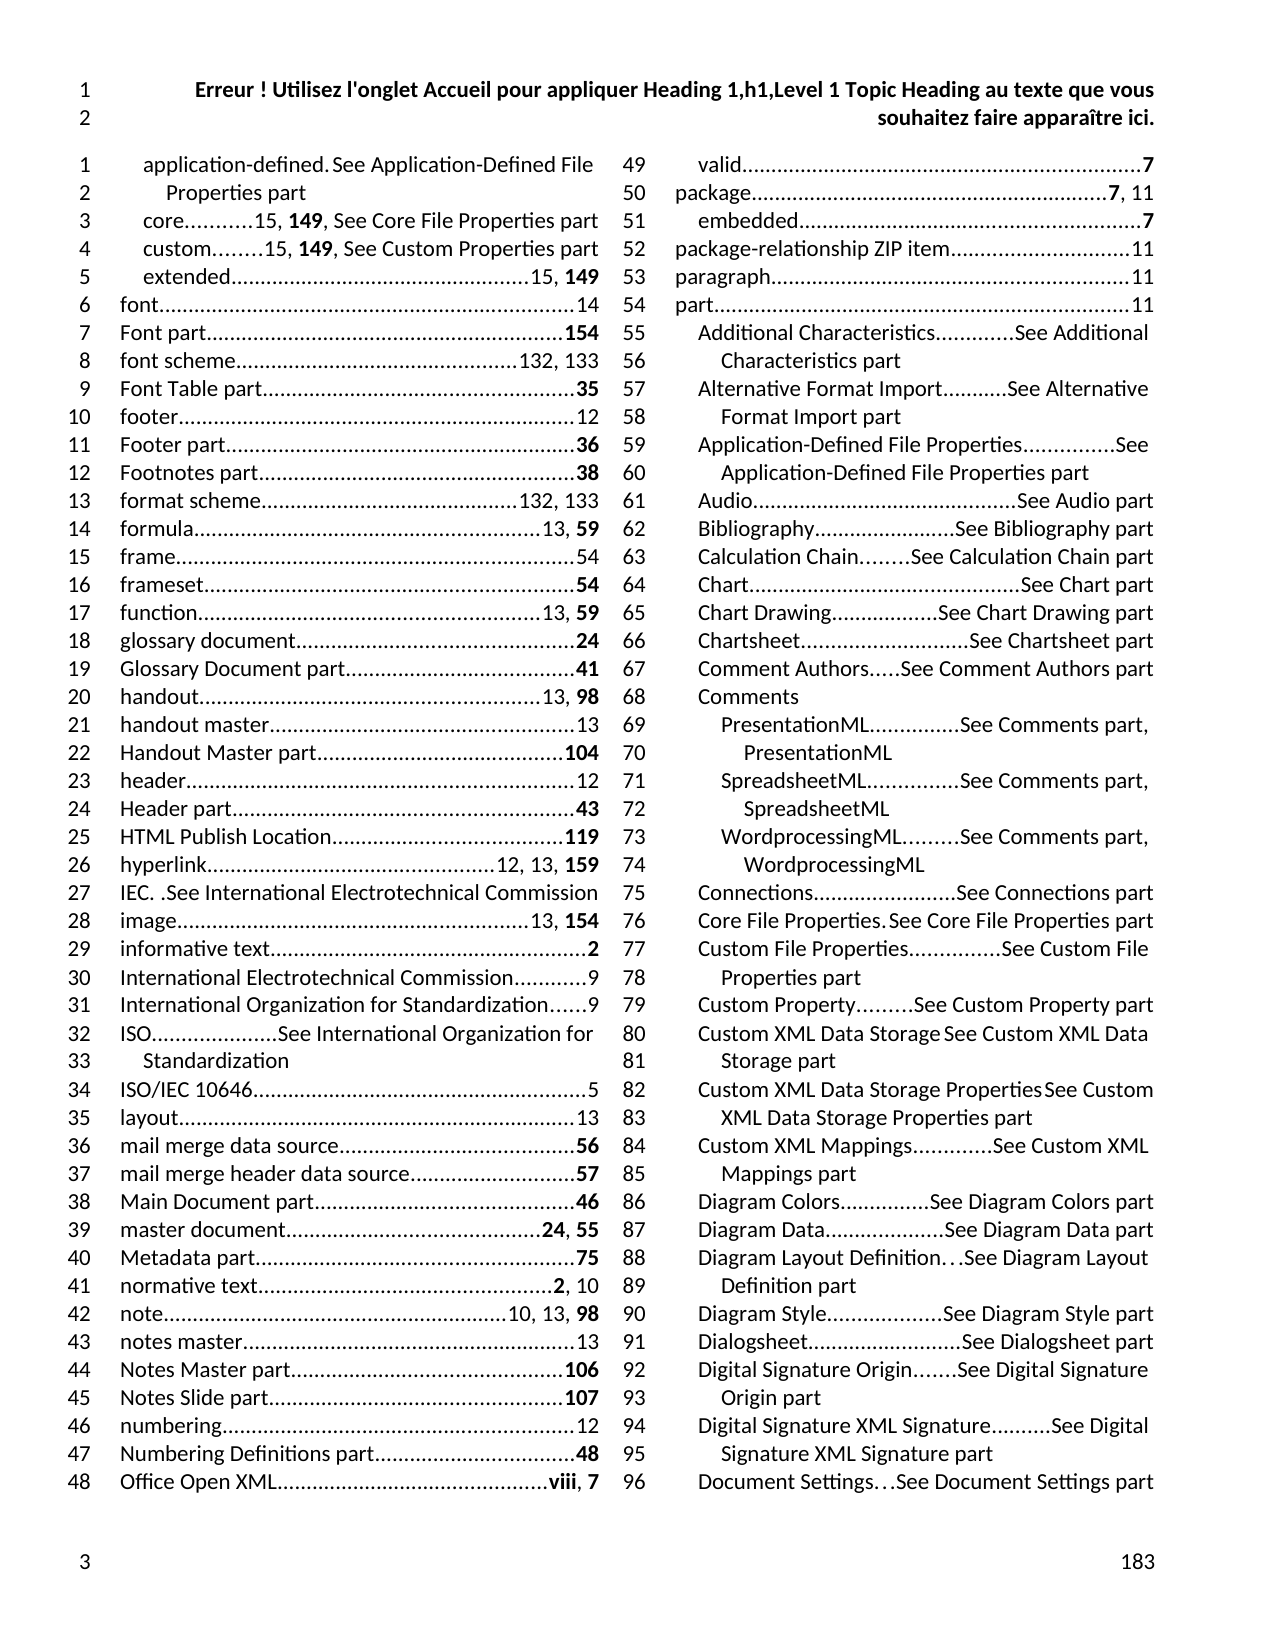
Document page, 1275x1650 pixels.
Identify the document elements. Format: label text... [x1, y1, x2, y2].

text HTML Publish Location 119 [120, 822, 600, 851]
text font scheme 132, 133 [120, 346, 600, 374]
text Digital Signature Origin See Digital Signature Origin part [698, 1355, 1155, 1411]
text Custom XML Mappings See Custom XML Mappings part [698, 1131, 1155, 1187]
text Chart Drawing See Chart Drawing part [698, 598, 1155, 626]
text Diagram Data See Diagram Data part [698, 1215, 1155, 1243]
text mail merge header data source 57 [120, 1159, 600, 1187]
text Handout Master part 104 [120, 738, 600, 766]
text Custom Property See Custom Property part [698, 991, 1155, 1019]
text Font Table part 35 [120, 374, 600, 402]
text WordprocessingML See Comments part, WordprocessingML [721, 822, 1155, 878]
text package 7, 11 [675, 178, 1155, 206]
text Footer part 36 [120, 430, 600, 458]
text Audio See Audio part [698, 486, 1155, 514]
text PresentationML See Comments part, PresentationML [721, 710, 1155, 766]
text Calculation Chain See Calculation Chain part [698, 542, 1155, 570]
text ISO/IEC 10646 5 [120, 1075, 600, 1103]
text Custom XML Data Storage Properties See Custom XML Data Storage Properties part [698, 1075, 1155, 1131]
text Font part 154 [120, 318, 600, 346]
text core 15, 149, See Core File Properties part [143, 206, 600, 234]
text Application-Defined File Properties See Application-Defined File Properties part [698, 430, 1155, 486]
text image 13, 154 [120, 907, 600, 934]
text handout 13, 98 [120, 682, 600, 710]
text Office Open XML viii, 7 [120, 1467, 600, 1495]
text normative text 2, 10 [120, 1271, 600, 1299]
text informative text 2 [120, 934, 600, 963]
text frame 54 [120, 542, 600, 570]
text Core File Properties See Core File Properties part [698, 907, 1155, 934]
text Chartsheet See Chartsheet part [698, 626, 1155, 654]
text Notes Master part 106 [120, 1355, 600, 1383]
text font 14 [120, 290, 600, 318]
text handout master 13 [120, 710, 600, 738]
text Footnotes part 38 [120, 458, 600, 486]
text Digital Signature XML Signature See Digital Signature XML Signature part [698, 1411, 1155, 1467]
text footer 12 [120, 402, 600, 430]
text hyperlink 12, 13, 159 [120, 851, 600, 878]
text header 12 [120, 766, 600, 794]
text embedded 7 [698, 206, 1155, 234]
text Comments [698, 682, 1155, 710]
text Diagram Layout Definition See Diagram Layout Definition part [698, 1243, 1155, 1299]
text note 10, 13, 98 [120, 1299, 600, 1327]
text numbering 12 [120, 1411, 600, 1439]
text format scheme 132, 133 [120, 486, 600, 514]
text Bibliography See Bibliography part [698, 514, 1155, 542]
text Diagram Colors See Diagram Colors part [698, 1187, 1155, 1215]
text Glossary Document part 41 [120, 654, 600, 682]
text notes master 13 [120, 1327, 600, 1355]
text package-relationship ZIP item 11 [675, 234, 1155, 262]
text Notes Slide part 107 [120, 1383, 600, 1411]
text Diagram Style See Diagram Style part [698, 1299, 1155, 1327]
text Main Document part 46 [120, 1187, 600, 1215]
text SpreadsheetML See Comments part, SpreadsheetML [721, 766, 1155, 822]
text Document Settings See Document Settings part [698, 1467, 1155, 1495]
text Comment Authors See Comment Authors part [698, 654, 1155, 682]
text layout 13 [120, 1103, 600, 1131]
text glossary document 24 [120, 626, 600, 654]
text Header part 43 [120, 794, 600, 822]
text Dialogsheet See Dialogsheet part [698, 1327, 1155, 1355]
text master document 24, 55 [120, 1215, 600, 1243]
text mail merge data source 56 [120, 1131, 600, 1159]
text part 11 [675, 290, 1155, 318]
text function 13, 59 [120, 598, 600, 626]
text Alternative Format Import See Alternative Format Import part [698, 374, 1155, 430]
text Numbering Definitions part 48 [120, 1439, 600, 1467]
text Connections See Connections part [698, 878, 1155, 907]
text paragraph 11 [675, 262, 1155, 290]
text Custom XML Data Storage See Custom XML Data Storage part [698, 1019, 1155, 1075]
text application-defined See Application-Defined File Properties part [143, 150, 600, 206]
text Additional Characteristics See Additional Characteristics part [698, 318, 1155, 374]
text formula 13, 59 [120, 514, 600, 542]
text extended 15, 149 [143, 262, 600, 290]
text Custom File Properties See Custom File Properties part [698, 934, 1155, 991]
text custom 15, 149, See Custom Properties part [143, 234, 600, 262]
text ISO See International Organization for Standardization [120, 1019, 600, 1075]
text Metadata part 75 [120, 1243, 600, 1271]
text IEC See International Electrotechnical Commission [120, 878, 600, 907]
text Chart See Chart part [698, 570, 1155, 598]
text valid 7 [698, 150, 1155, 178]
text International Organization for Standardization 9 [120, 991, 600, 1019]
text frameset 54 [120, 570, 600, 598]
text International Electrotechnical Commission 9 [120, 963, 600, 991]
